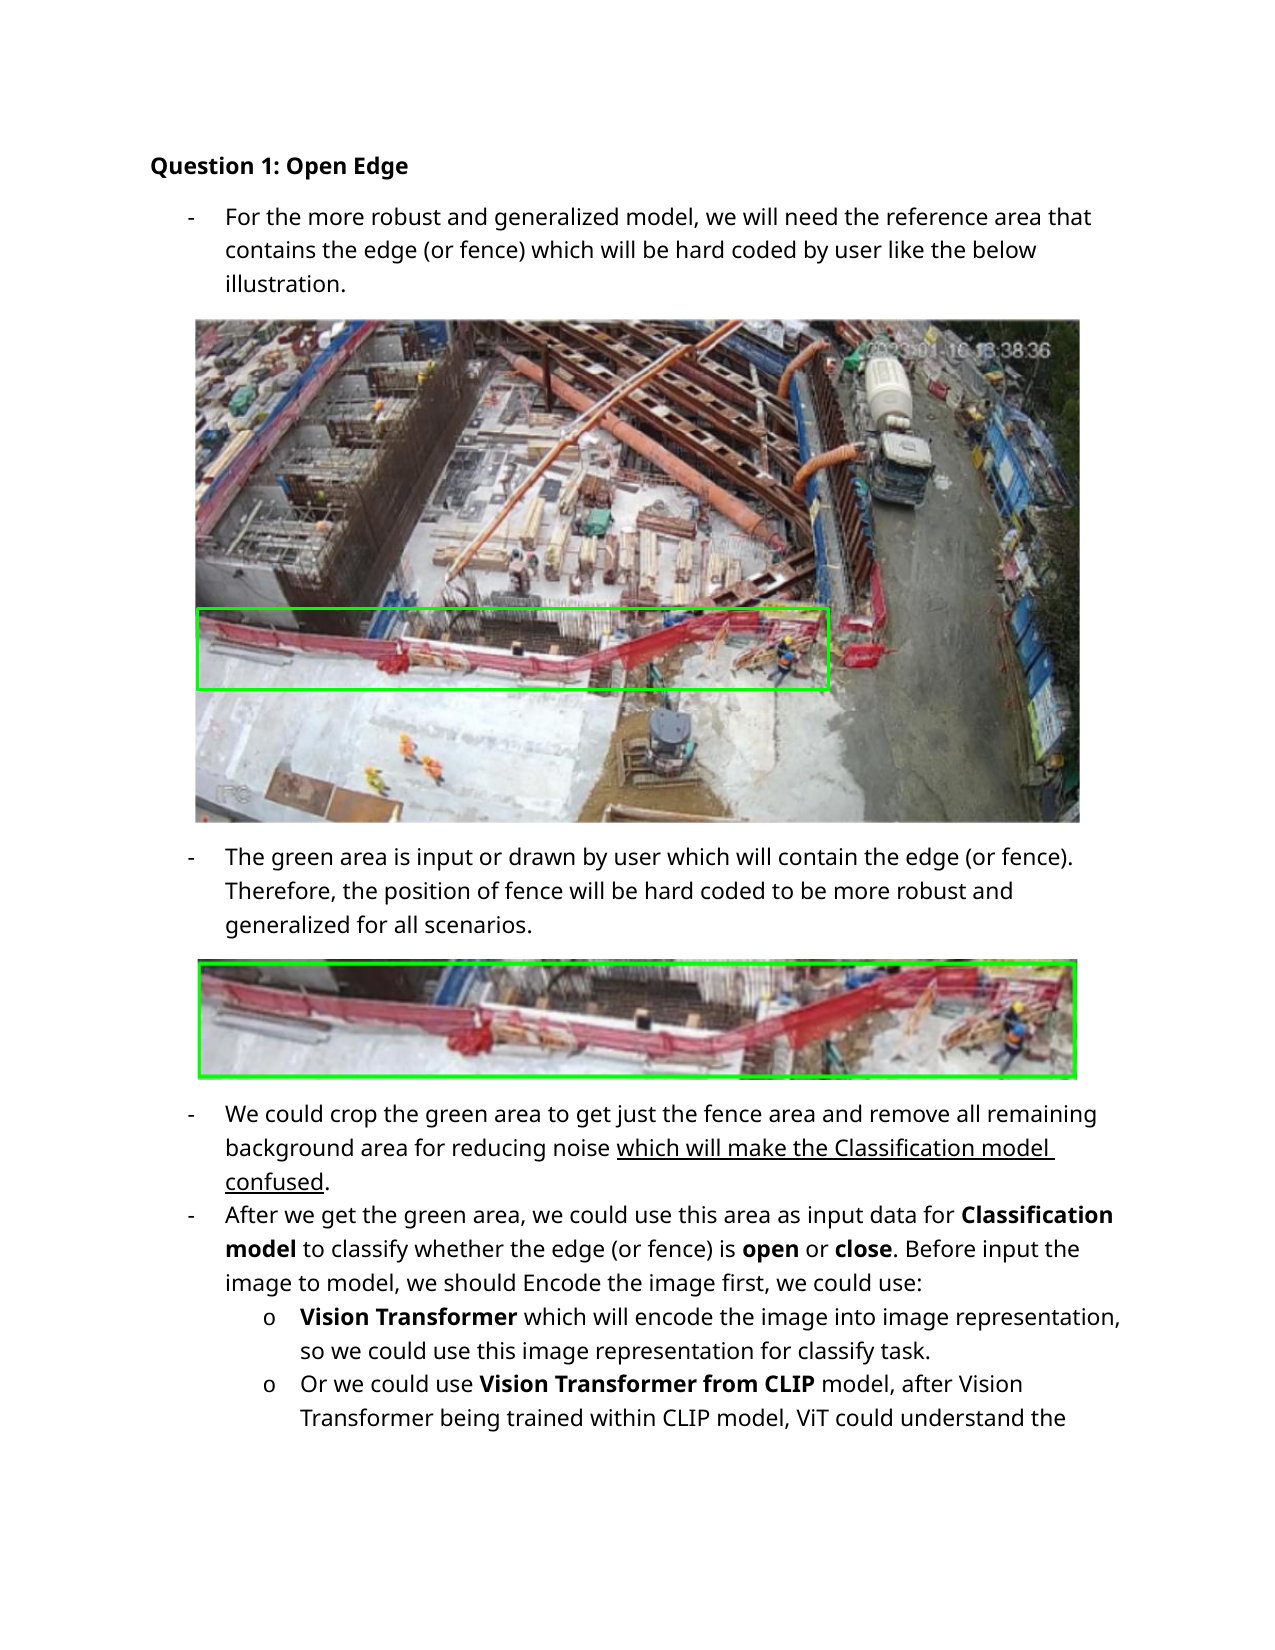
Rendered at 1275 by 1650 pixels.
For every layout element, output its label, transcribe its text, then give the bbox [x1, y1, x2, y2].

list The green area is input or drawn by user which will contain the edge (or fence). Therefore, the position of fence will be hard coded to be more robust and generalized for all scenarios. [187, 841, 1125, 940]
text Question 1: Open Edge [150, 150, 1125, 181]
picture [195, 318, 1080, 823]
list For the more robust and generalized model, we will need the reference area that contains the edge (or fence) which will be hard coded by user like the below illustration. [187, 200, 1125, 299]
list We could crop the green area to get just the fence area and remove all remaining background area for reducing noise which will make the Classification model confused. [187, 1098, 1125, 1197]
list After we get the green area, we could use this area as input data for Classification model to classify whether the edge (or fence) is open or close. Before input the image to model, we should Encode the image first, we could use: [187, 1199, 1125, 1298]
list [262, 1368, 1125, 1433]
list Vision Transformer which will encode the image into image representation, so we could use this image representation for classify task. [262, 1301, 1125, 1366]
picture [197, 959, 1078, 1080]
